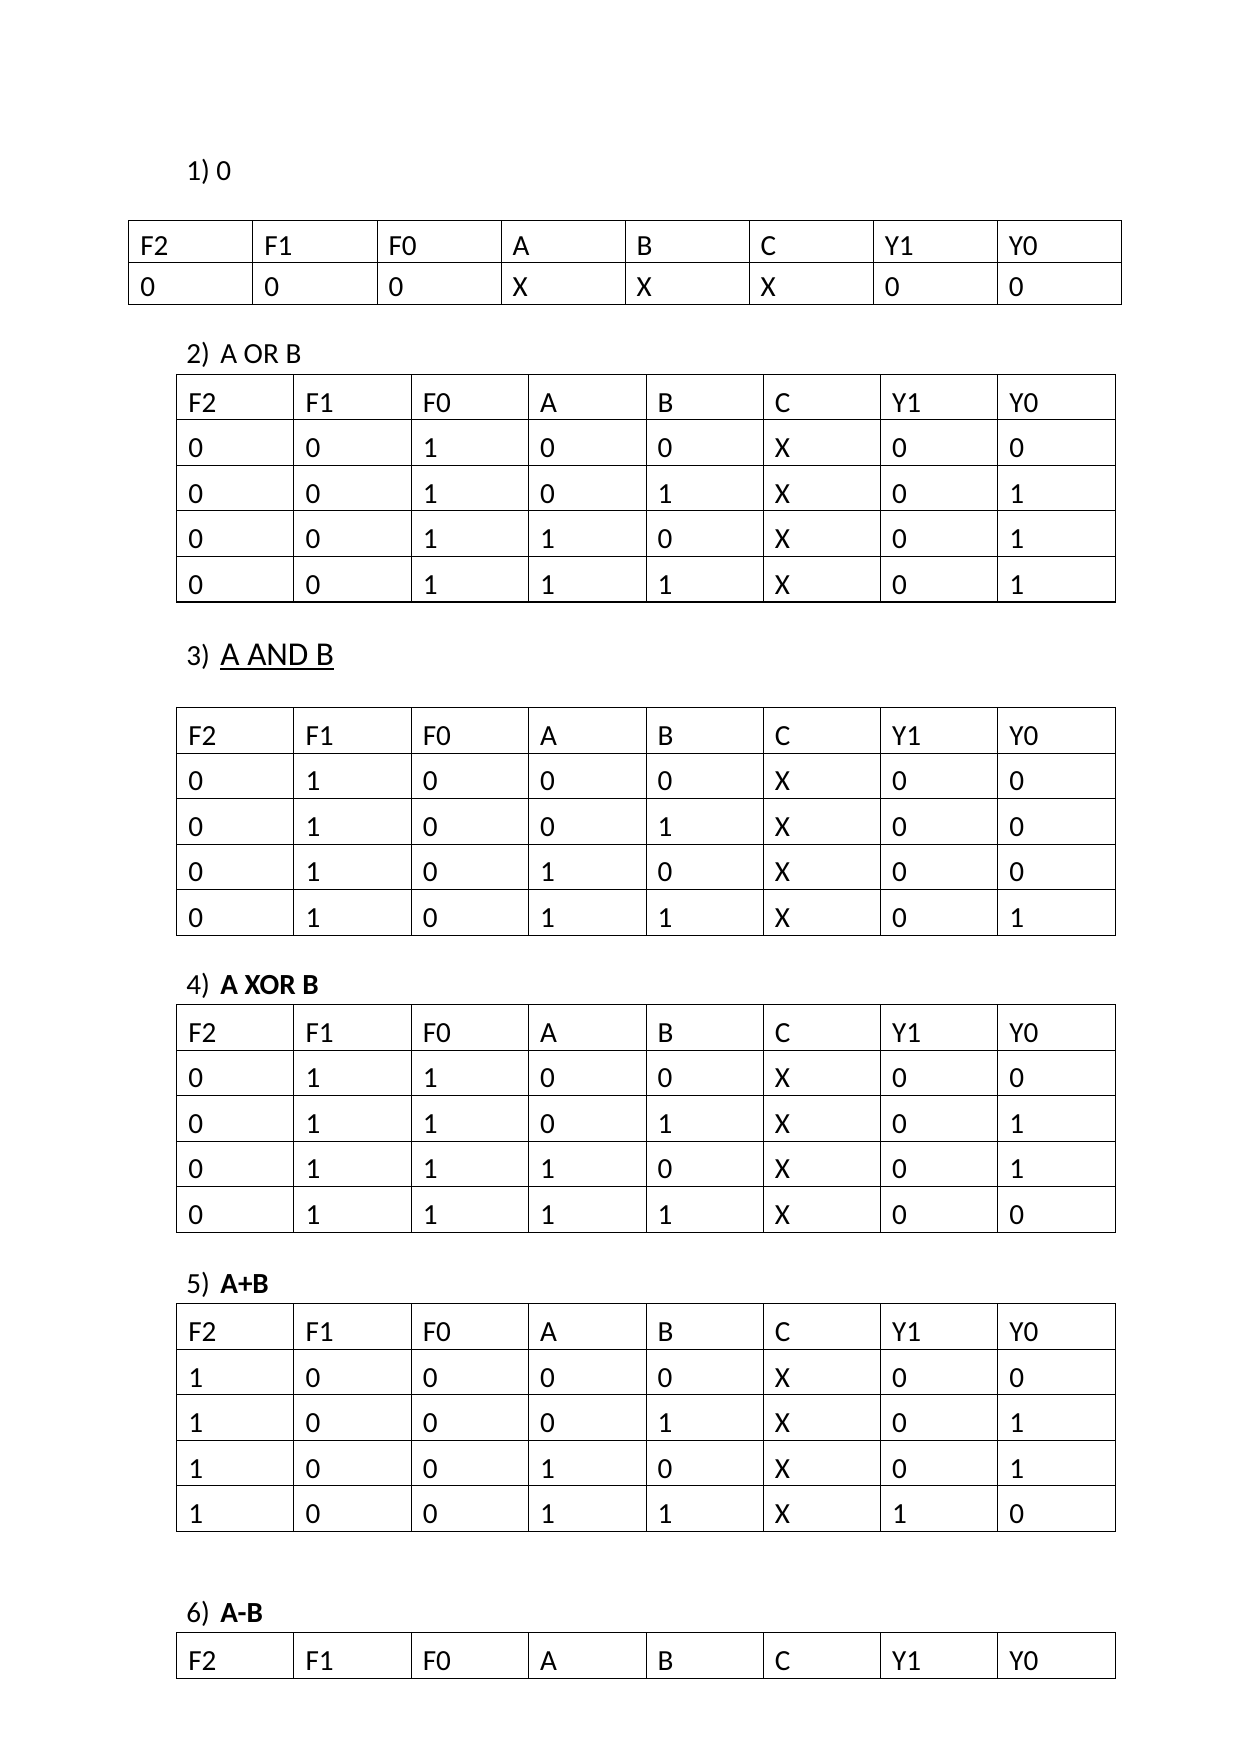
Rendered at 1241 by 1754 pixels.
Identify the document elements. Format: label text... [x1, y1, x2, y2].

table_cell 0 [529, 466, 646, 510]
table_cell 0 [881, 1142, 997, 1186]
table_header Y0 [998, 1005, 1115, 1050]
table_header C [764, 1005, 880, 1050]
table_cell 0 [998, 1187, 1115, 1232]
table_header F1 [294, 708, 411, 752]
table_cell X [764, 1350, 880, 1394]
table_header F2 [177, 375, 293, 419]
table_cell 0 [412, 754, 528, 798]
table_cell 0 [881, 845, 997, 889]
table_cell 0 [177, 1142, 293, 1186]
table_cell 0 [881, 890, 997, 934]
table_header F2 [177, 708, 293, 752]
table_cell 1 [529, 1142, 646, 1186]
table_cell X [626, 263, 749, 304]
table_cell 1 [177, 1350, 293, 1394]
table_header F2 [177, 1005, 293, 1050]
table_cell X [764, 1142, 880, 1186]
table_cell 0 [647, 1142, 763, 1186]
table_cell 0 [529, 1350, 646, 1394]
table_cell 0 [294, 1395, 411, 1440]
table_cell X [764, 1051, 880, 1095]
table_cell 0 [294, 1486, 411, 1531]
table_header B [647, 708, 763, 752]
table_header F0 [412, 375, 528, 419]
table_cell 0 [647, 511, 763, 556]
table_header Y1 [881, 1005, 997, 1050]
table_cell 0 [881, 1395, 997, 1440]
list A AND B [186, 633, 1109, 673]
table_cell 0 [177, 511, 293, 556]
table_cell X [750, 263, 873, 304]
table_header C [750, 221, 873, 262]
table_header B [647, 1633, 763, 1678]
table_cell 0 [881, 1350, 997, 1394]
table_cell 0 [412, 1441, 528, 1485]
table_cell 1 [177, 1486, 293, 1531]
table_cell 0 [647, 1051, 763, 1095]
table_cell X [764, 1486, 880, 1531]
table_header A [529, 708, 646, 752]
table_cell 1 [177, 1395, 293, 1440]
table_cell 1 [647, 890, 763, 934]
table_cell 0 [998, 799, 1115, 843]
table_cell 0 [294, 1441, 411, 1485]
table_cell 0 [647, 845, 763, 889]
table_header B [647, 1005, 763, 1050]
table_cell 0 [881, 557, 997, 601]
list A+B [186, 1265, 1109, 1300]
table_header F2 [129, 221, 252, 262]
table_header F0 [412, 1633, 528, 1678]
table_cell 0 [412, 845, 528, 889]
list A-B [186, 1594, 1109, 1629]
table_cell X [764, 557, 880, 601]
table_cell 0 [998, 1051, 1115, 1095]
table_cell 1 [412, 1051, 528, 1095]
table_cell X [764, 890, 880, 934]
table_cell 0 [881, 1096, 997, 1141]
table_header C [764, 708, 880, 752]
table_header F0 [412, 708, 528, 752]
table_header B [647, 375, 763, 419]
table_header A [529, 1633, 646, 1678]
table_cell 0 [998, 420, 1115, 465]
table_cell 1 [412, 557, 528, 601]
table_cell 0 [647, 1441, 763, 1485]
table_header Y0 [998, 1304, 1115, 1349]
table_cell 0 [294, 1350, 411, 1394]
table_cell X [764, 1441, 880, 1485]
table_cell 0 [177, 754, 293, 798]
table_cell 1 [998, 557, 1115, 601]
table_cell 0 [881, 1051, 997, 1095]
table_header Y1 [874, 221, 997, 262]
table_header F0 [412, 1005, 528, 1050]
table_cell 0 [529, 1051, 646, 1095]
table_cell 0 [177, 890, 293, 934]
table_cell 1 [529, 511, 646, 556]
table_cell 1 [529, 890, 646, 934]
table_cell 1 [294, 890, 411, 934]
table_cell 0 [177, 845, 293, 889]
table_cell 0 [412, 1395, 528, 1440]
table_cell 1 [998, 466, 1115, 510]
table_cell 1 [412, 1187, 528, 1232]
table_cell 1 [412, 466, 528, 510]
table_cell 0 [881, 420, 997, 465]
table_cell 0 [253, 263, 377, 304]
table_cell 1 [647, 1486, 763, 1531]
table_cell X [764, 420, 880, 465]
table_cell 1 [294, 1142, 411, 1186]
table_cell 0 [412, 799, 528, 843]
table_cell X [764, 1096, 880, 1141]
table_cell X [502, 263, 625, 304]
table_cell 1 [529, 1187, 646, 1232]
table_header B [647, 1304, 763, 1349]
table_cell 1 [294, 1187, 411, 1232]
table_cell 1 [294, 845, 411, 889]
table_cell 1 [294, 1051, 411, 1095]
table_header Y1 [881, 1304, 997, 1349]
table_header Y0 [998, 708, 1115, 752]
text 1) 0 [186, 152, 1092, 187]
table_cell 0 [881, 1441, 997, 1485]
table_header C [764, 1304, 880, 1349]
table_cell X [764, 1187, 880, 1232]
table_header Y1 [881, 708, 997, 752]
table_cell X [764, 1395, 880, 1440]
table_cell 1 [881, 1486, 997, 1531]
table_header F1 [294, 1633, 411, 1678]
table_cell 1 [529, 845, 646, 889]
table_cell 0 [294, 511, 411, 556]
table_cell X [764, 511, 880, 556]
table_cell 0 [529, 1096, 646, 1141]
table_header F1 [253, 221, 377, 262]
table_header Y0 [998, 221, 1121, 262]
table_header A [529, 1304, 646, 1349]
table_cell 1 [294, 799, 411, 843]
table_cell 1 [998, 1395, 1115, 1440]
table_cell 1 [412, 1096, 528, 1141]
table_cell 1 [998, 1096, 1115, 1141]
table_cell 0 [129, 263, 252, 304]
table_cell 0 [177, 1187, 293, 1232]
table_cell 0 [177, 557, 293, 601]
table_cell 0 [881, 1187, 997, 1232]
table_header F1 [294, 1005, 411, 1050]
table_cell 1 [412, 1142, 528, 1186]
table_header F2 [177, 1633, 293, 1678]
table_cell 0 [998, 263, 1121, 304]
table_cell 1 [998, 890, 1115, 934]
table_cell 0 [881, 511, 997, 556]
table_cell X [764, 845, 880, 889]
table_cell 1 [294, 754, 411, 798]
table_cell 0 [177, 799, 293, 843]
table_cell 1 [529, 1441, 646, 1485]
list A OR B [186, 335, 1109, 371]
table_header F2 [177, 1304, 293, 1349]
table_cell 0 [998, 845, 1115, 889]
table_cell X [764, 754, 880, 798]
table_cell 0 [378, 263, 501, 304]
table_cell 1 [647, 557, 763, 601]
table_cell 0 [412, 890, 528, 934]
table_cell 0 [874, 263, 997, 304]
table_cell 1 [647, 799, 763, 843]
table_cell 0 [881, 466, 997, 510]
table_cell 0 [529, 799, 646, 843]
table_cell 0 [529, 420, 646, 465]
table_cell 0 [294, 557, 411, 601]
table_cell 0 [294, 420, 411, 465]
table_header F1 [294, 1304, 411, 1349]
table_cell 0 [529, 1395, 646, 1440]
table_cell 1 [177, 1441, 293, 1485]
table_header Y1 [881, 1633, 997, 1678]
table_cell 1 [529, 1486, 646, 1531]
table_cell X [764, 799, 880, 843]
table_header A [529, 375, 646, 419]
table_cell 1 [647, 466, 763, 510]
table_header Y0 [998, 1633, 1115, 1678]
table_cell 1 [529, 557, 646, 601]
table_cell 0 [177, 466, 293, 510]
table_cell 0 [647, 1350, 763, 1394]
table_cell 0 [647, 420, 763, 465]
table_cell 0 [529, 754, 646, 798]
table_cell 1 [998, 511, 1115, 556]
table_cell 1 [412, 511, 528, 556]
table_header F0 [412, 1304, 528, 1349]
table_cell 0 [177, 1096, 293, 1141]
table_header Y0 [998, 375, 1115, 419]
table_cell 0 [881, 799, 997, 843]
table_cell 1 [647, 1096, 763, 1141]
table_cell 0 [412, 1350, 528, 1394]
table_cell X [764, 466, 880, 510]
table_cell 0 [412, 1486, 528, 1531]
table_cell 1 [412, 420, 528, 465]
table_cell 0 [998, 754, 1115, 798]
table_cell 0 [177, 1051, 293, 1095]
table_cell 0 [294, 466, 411, 510]
table_cell 1 [998, 1142, 1115, 1186]
table_cell 1 [998, 1441, 1115, 1485]
table_header F0 [378, 221, 501, 262]
table_header F1 [294, 375, 411, 419]
table_cell 1 [294, 1096, 411, 1141]
list A XOR B [186, 966, 1109, 1001]
table_cell 0 [177, 420, 293, 465]
table_header C [764, 1633, 880, 1678]
table_cell 0 [998, 1486, 1115, 1531]
table_header A [502, 221, 625, 262]
table_header B [626, 221, 749, 262]
table_cell 0 [881, 754, 997, 798]
table_cell 0 [998, 1350, 1115, 1394]
table_header Y1 [881, 375, 997, 419]
table_header C [764, 375, 880, 419]
table_header A [529, 1005, 646, 1050]
table_cell 1 [647, 1187, 763, 1232]
table_cell 0 [647, 754, 763, 798]
table_cell 1 [647, 1395, 763, 1440]
